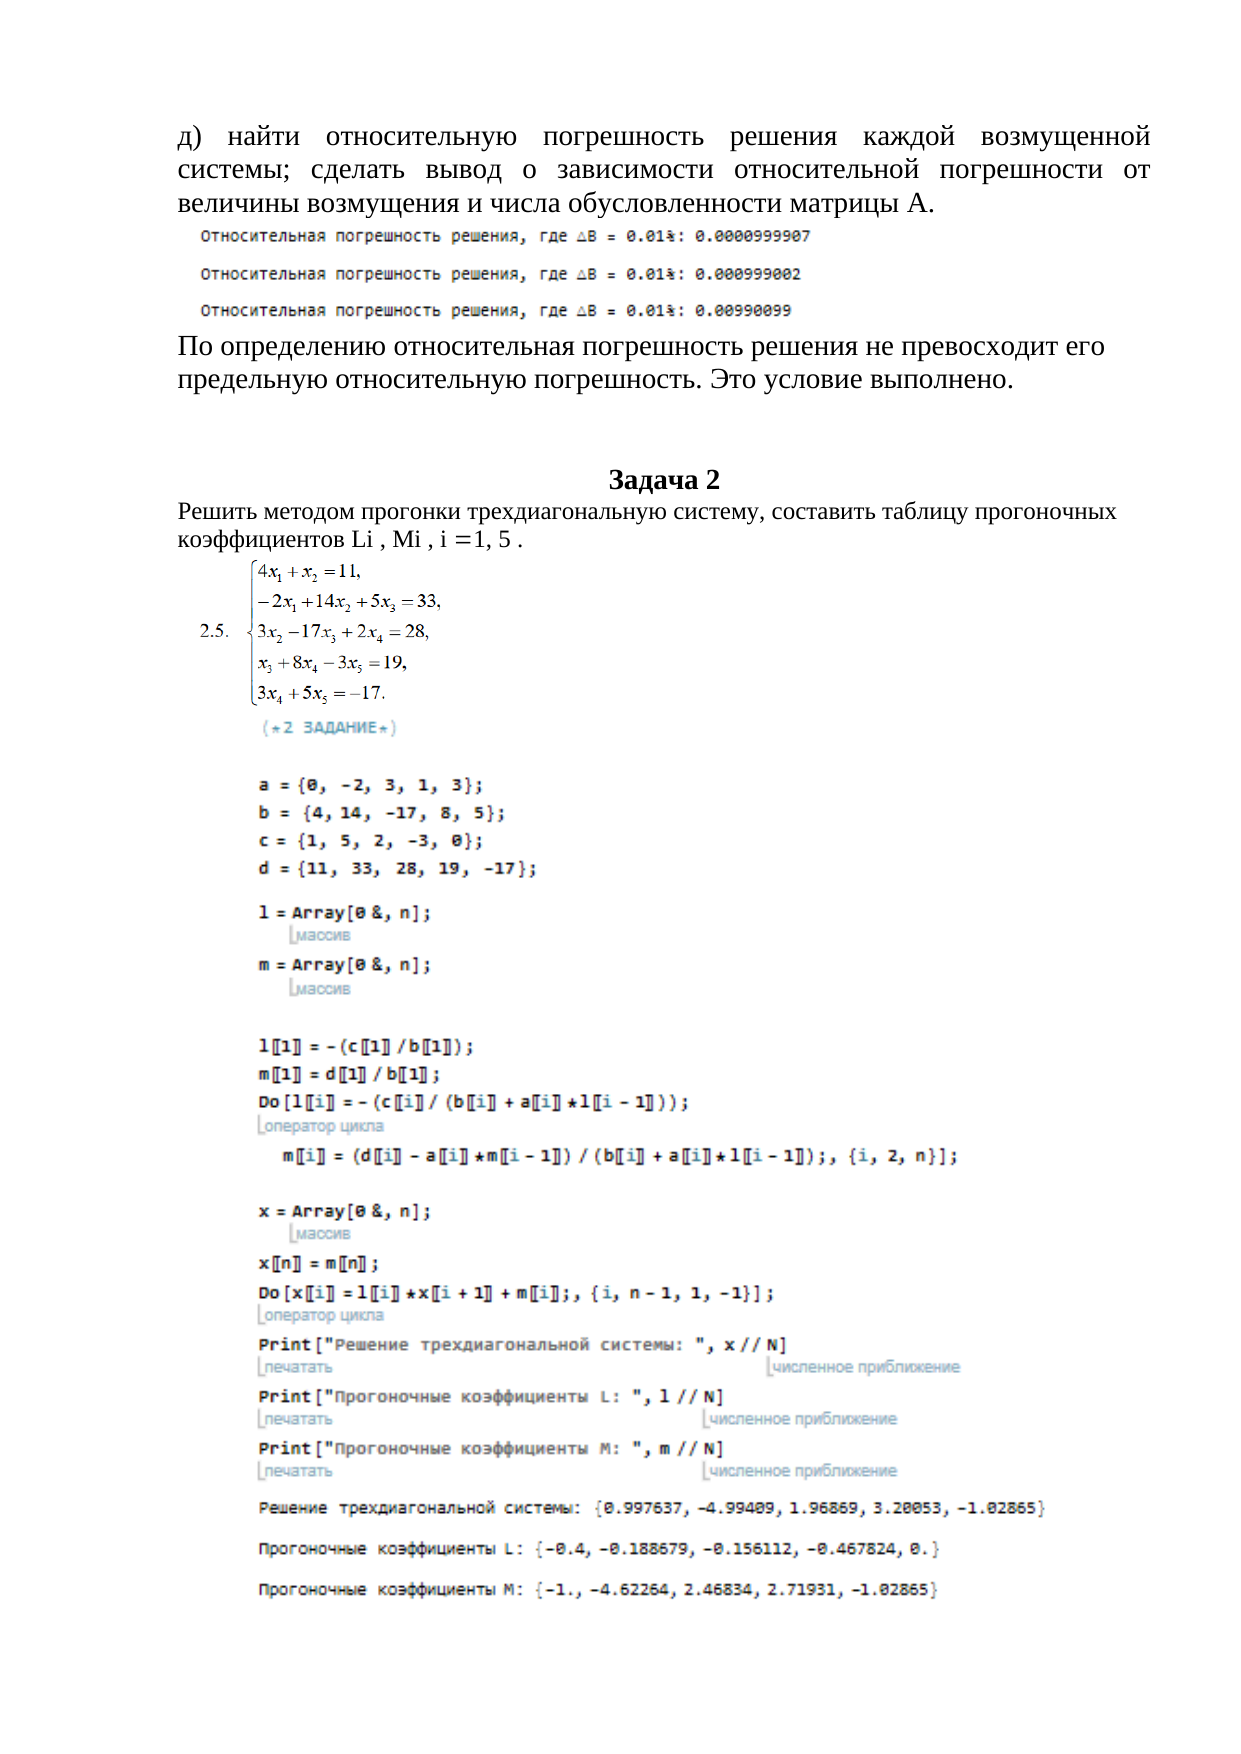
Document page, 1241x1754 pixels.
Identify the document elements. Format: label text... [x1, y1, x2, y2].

text Задача 2 [177, 462, 1152, 496]
picture [177, 553, 1079, 1601]
text д) найти относительную погрешность решения каждой возмущенной системы; сделать вывод о зависимости относительной погрешности от величины возмущения и числа обусловленности матрицы A. [177, 118, 1152, 219]
text По определению относительная погрешность решения не превосходит его предельную относительную погрешность. Это условие выполнено. [177, 328, 1152, 395]
picture [177, 218, 870, 329]
text Решить методом прогонки трехдиагональную систему, составить таблицу прогоночных коэффициентов Li , Mi , i 1, 5 . [177, 496, 1152, 553]
